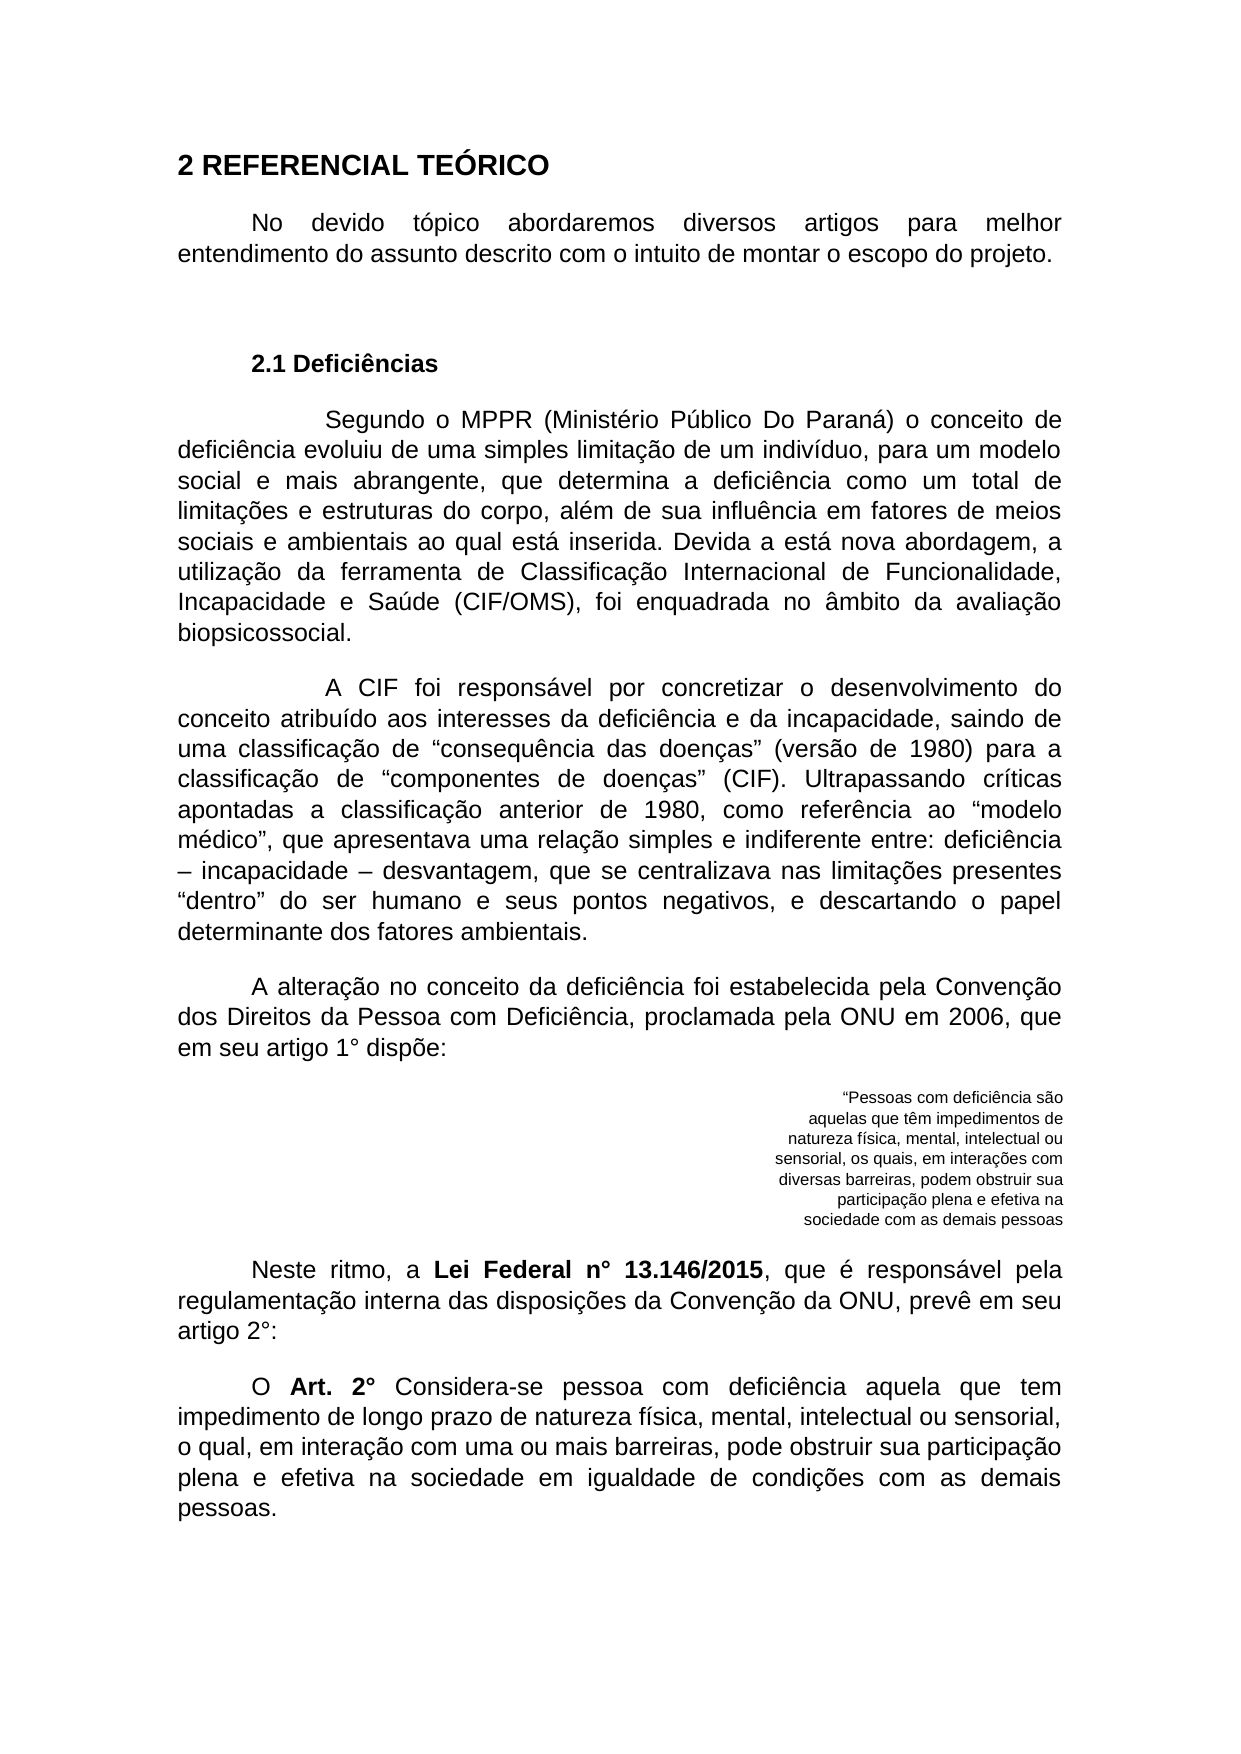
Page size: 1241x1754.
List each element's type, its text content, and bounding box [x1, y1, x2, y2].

text No devido tópico abordaremos diversos artigos para melhor entendimento do assunto descrito com o intuito de montar o escopo do projeto. [177, 208, 1063, 267]
text A alteração no conceito da deficiência foi estabelecida pela Convenção dos Direitos da Pessoa com Deficiência, proclamada pela ONU em 2006, que em seu artigo 1° dispõe: [177, 972, 1063, 1061]
text A CIF foi responsável por concretizar o desenvolvimento do conceito atribuído aos interesses da deficiência e da incapacidade, saindo de uma classificação de “consequência das doenças” (versão de 1980) para a classificação de “componentes de doenças” (CIF). Ultrapassando críticas apontadas a classificação anterior de 1980, como referência ao “modelo médico”, que apresentava uma relação simples e indiferente entre: deficiência – incapacidade – desvantagem, que se centralizava nas limitações presentes “dentro” do ser humano e seus pontos negativos, e descartando o papel determinante dos fatores ambientais. [177, 673, 1063, 945]
text “Pessoas com deficiência são aquelas que têm impedimentos de natureza física, mental, intelectual ou sensorial, os quais, em interações com diversas barreiras, podem obstruir sua participação plena e efetiva na sociedade com as demais pessoas [767, 1088, 1063, 1229]
text 2 REFERENCIAL TEÓRICO [177, 148, 1063, 181]
text Segundo o MPPR (Ministério Público Do Paraná) o conceito de deficiência evoluiu de uma simples limitação de um indivíduo, para um modelo social e mais abrangente, que determina a deficiência como um total de limitações e estruturas do corpo, além de sua influência em fatores de meios sociais e ambientais ao qual está inserida. Devida a está nova abordagem, a utilização da ferramenta de Classificação Internacional de Funcionalidade, Incapacidade e Saúde (CIF/OMS), foi enquadrada no âmbito da avaliação biopsicossocial. [177, 405, 1063, 646]
text O Art. 2° Considera-se pessoa com deficiência aquela que tem impedimento de longo prazo de natureza física, mental, intelectual ou sensorial, o qual, em interação com uma ou mais barreiras, pode obstruir sua participação plena e efetiva na sociedade em igualdade de condições com as demais pessoas. [177, 1372, 1063, 1522]
text Neste ritmo, a Lei Federal n° 13.146/2015, que é responsável pela regulamentação interna das disposições da Convenção da ONU, prevê em seu artigo 2°: [177, 1255, 1063, 1345]
text 2.1 Deficiências [177, 349, 1063, 378]
